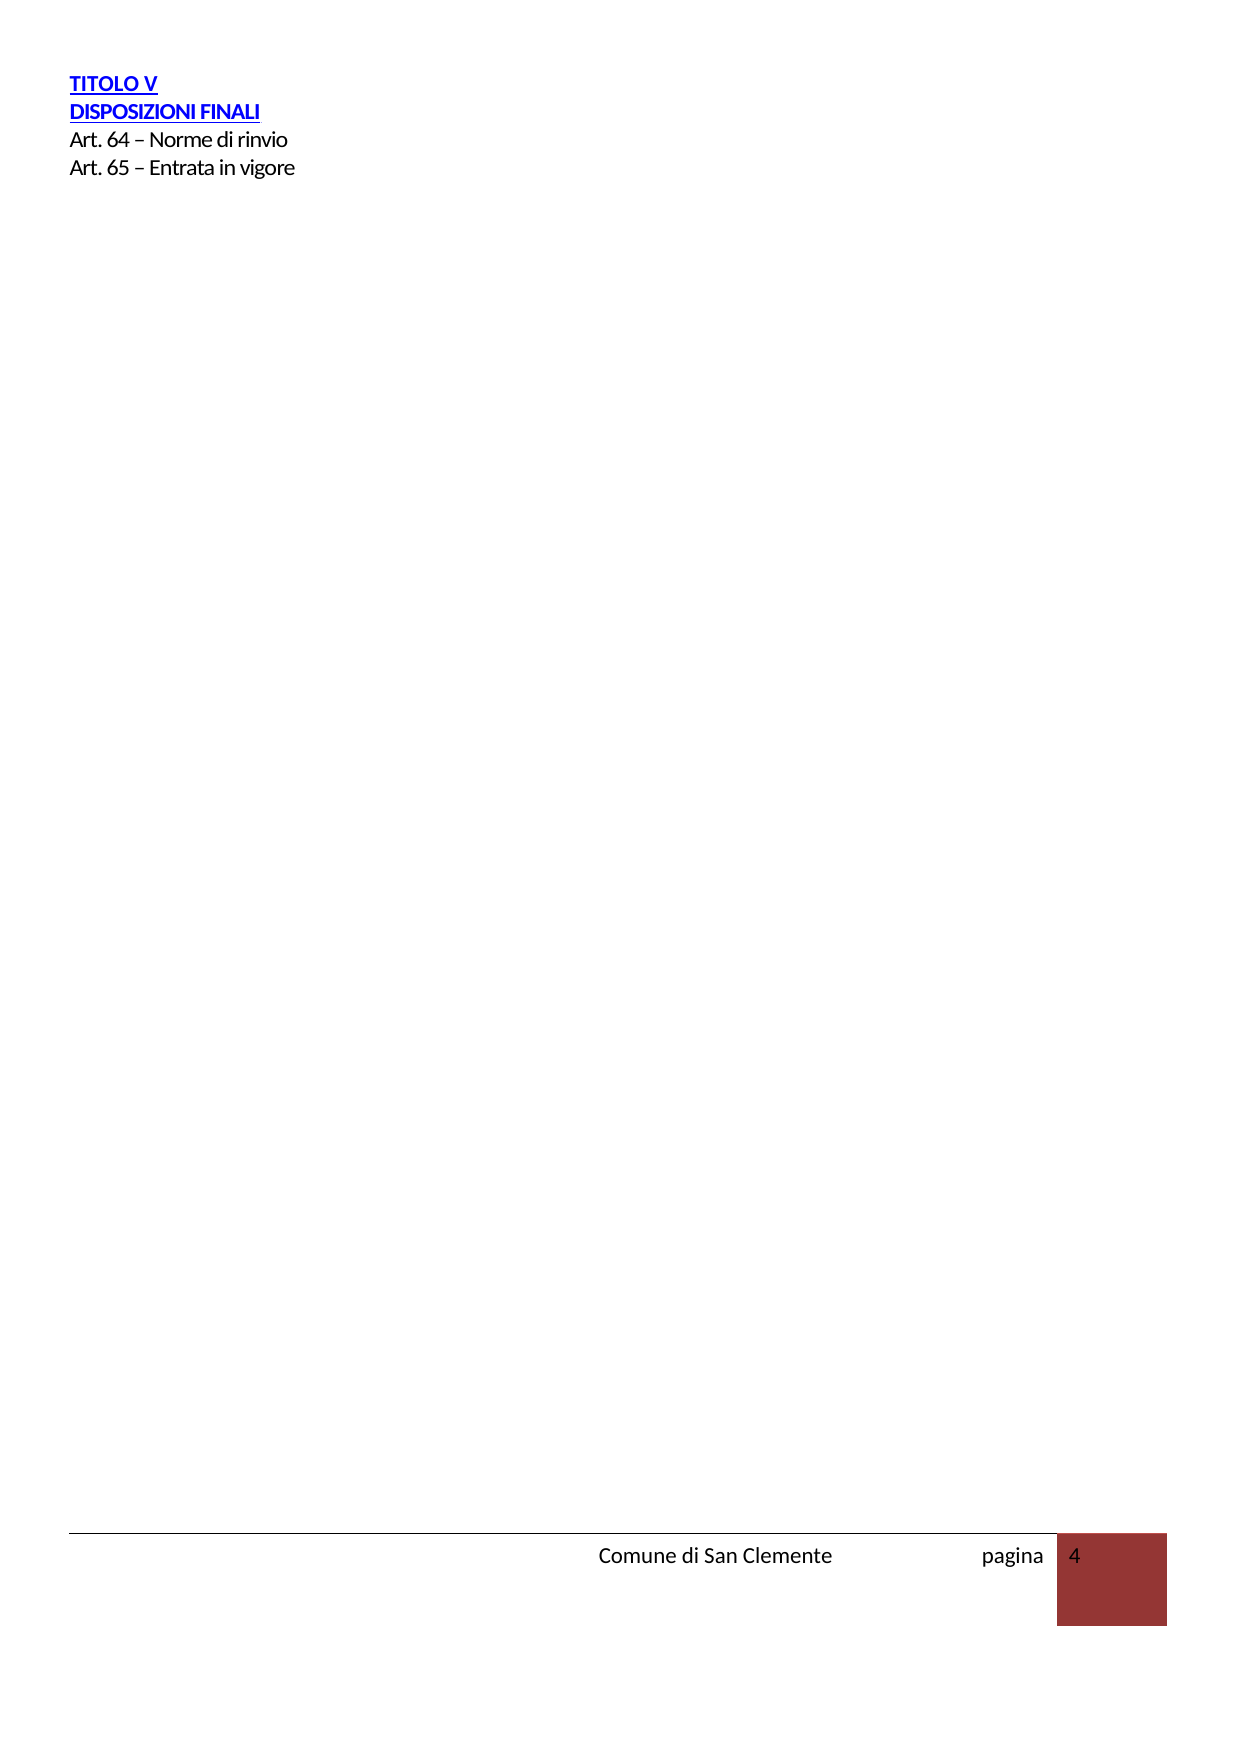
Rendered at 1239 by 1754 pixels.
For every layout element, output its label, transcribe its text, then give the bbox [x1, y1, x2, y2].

text TITOLO V [69, 69, 1167, 97]
text Art. 64 – Norme di rinvio [69, 125, 1166, 153]
text Art. 65 – Entrata in vigore [69, 153, 1166, 181]
text DISPOSIZIONI FINALI [69, 97, 1167, 125]
